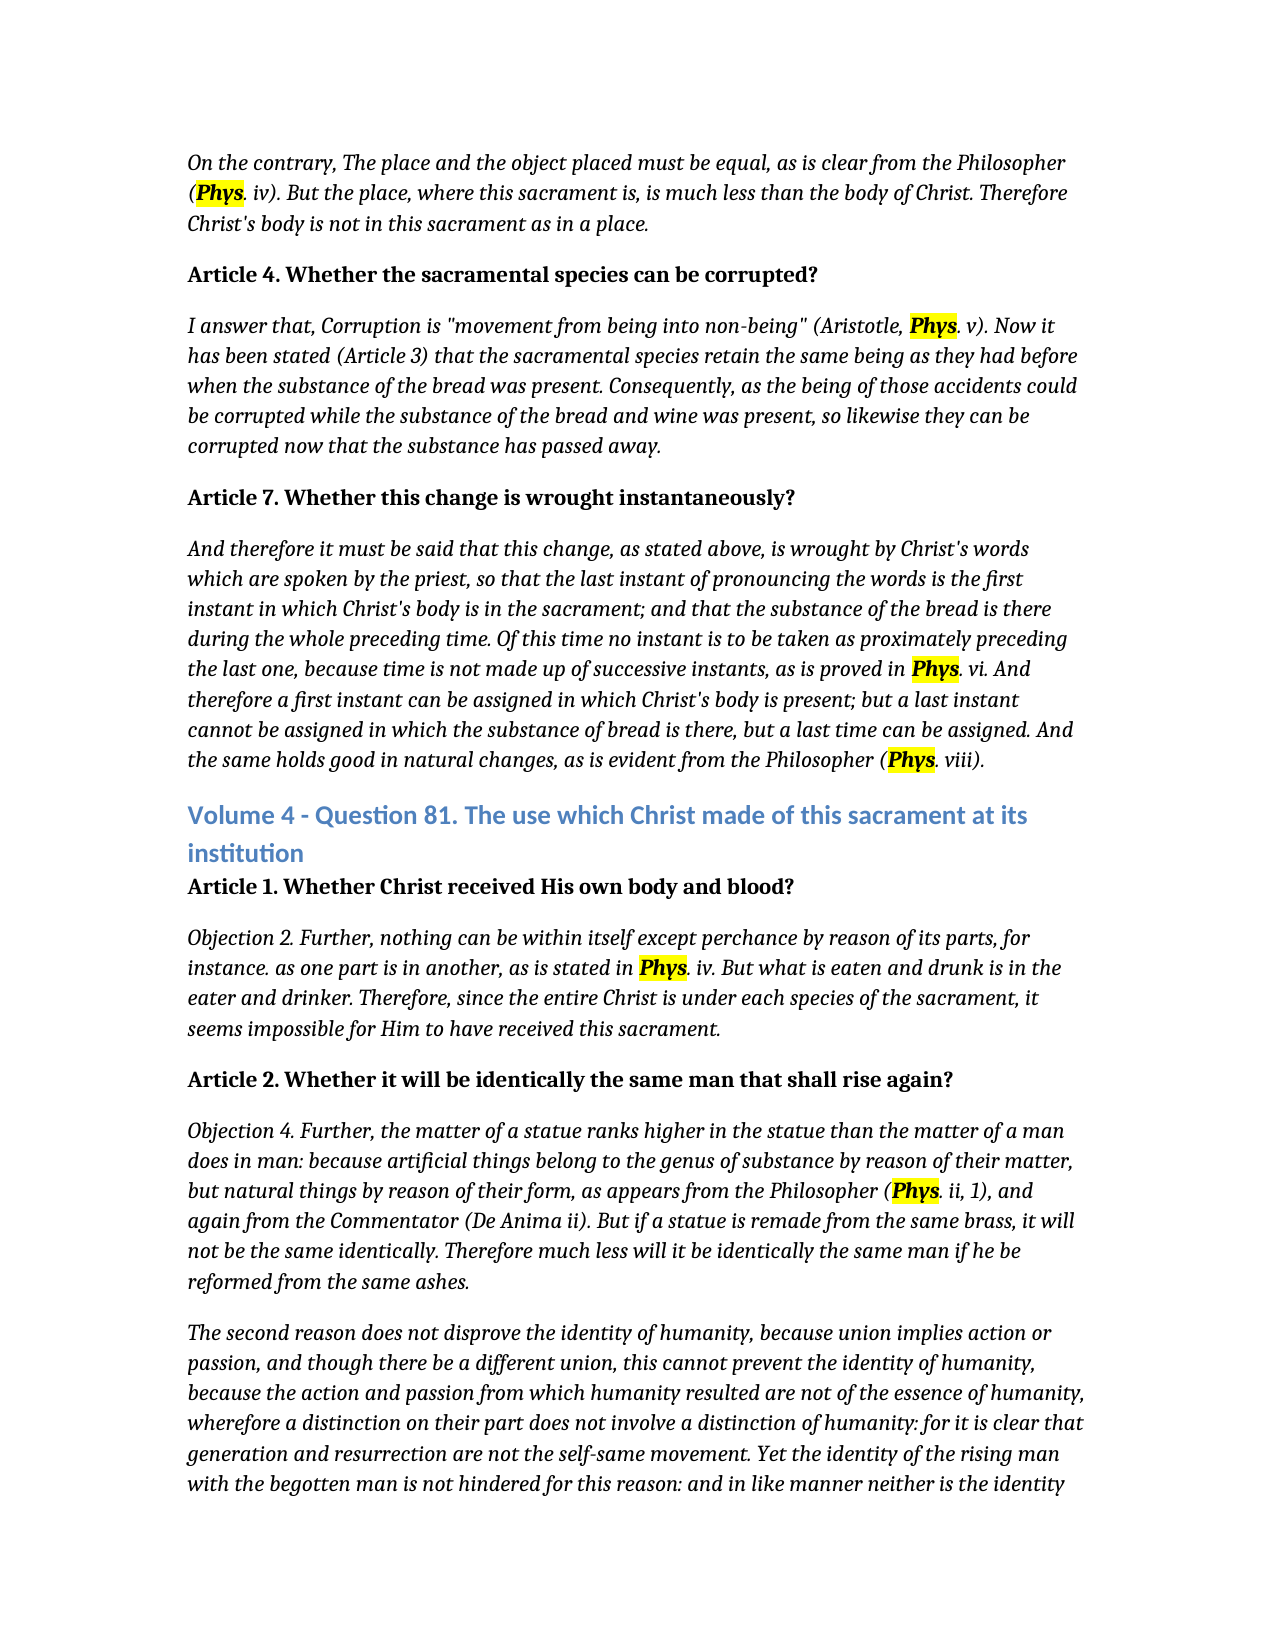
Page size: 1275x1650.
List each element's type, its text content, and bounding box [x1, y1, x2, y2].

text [187, 1319, 1087, 1497]
text And therefore it must be said that this change, as stated above, is wrought by Christ's words which are spoken by the priest, so that the last instant of pronouncing the words is the first instant in which Christ's body is in the sacrament; and that the substance of the bread is there during the whole preceding time. Of this time no instant is to be taken as proximately preceding the last one, because time is not made up of successive instants, as is proved in Phys. vi. And therefore a first instant can be assigned in which Christ's body is present; but a last instant cannot be assigned in which the substance of bread is there, but a last time can be assigned. And the same holds good in natural changes, as is evident from the Philosopher (Phys. viii). [187, 535, 1087, 773]
text Article 1. Whether Christ received His own body and blood? [187, 874, 1087, 900]
text Article 2. Whether it will be identically the same man that shall rise again? [187, 1066, 1087, 1093]
text Objection 2. Further, nothing can be within itself except perchance by reason of its parts, for instance. as one part is in another, as is stated in Phys. iv. But what is eaten and drunk is in the eater and drinker. Therefore, since the entire Christ is under each species of the sacrament, it seems impossible for Him to have received this sacrament. [187, 925, 1087, 1042]
text Article 7. Whether this change is wrought instantaneously? [187, 484, 1087, 511]
text Article 4. Whether the sacramental species can be corrupted? [187, 261, 1087, 288]
text On the contrary, The place and the object placed must be equal, as is clear from the Philosopher (Phys. iv). But the place, where this sacrament is, is much less than the body of Christ. Therefore Christ's body is not in this sacrament as in a place. [187, 150, 1087, 237]
subtitle Volume 4 - Question 81. The use which Christ made of this sacrament at its institution [187, 798, 1087, 869]
text Objection 4. Further, the matter of a statue ranks higher in the statue than the matter of a man does in man: because artificial things belong to the genus of substance by reason of their matter, but natural things by reason of their form, as appears from the Philosopher (Phys. ii, 1), and again from the Commentator (De Anima ii). But if a statue is remade from the same brass, it will not be the same identically. Therefore much less will it be identically the same man if he be reformed from the same ashes. [187, 1117, 1087, 1295]
text I answer that, Corruption is "movement from being into non-being" (Aristotle, Phys. v). Now it has been stated (Article 3) that the sacramental species retain the same being as they had before when the substance of the bread was present. Consequently, as the being of those accidents could be corrupted while the substance of the bread and wine was present, so likewise they can be corrupted now that the substance has passed away. [187, 312, 1087, 460]
